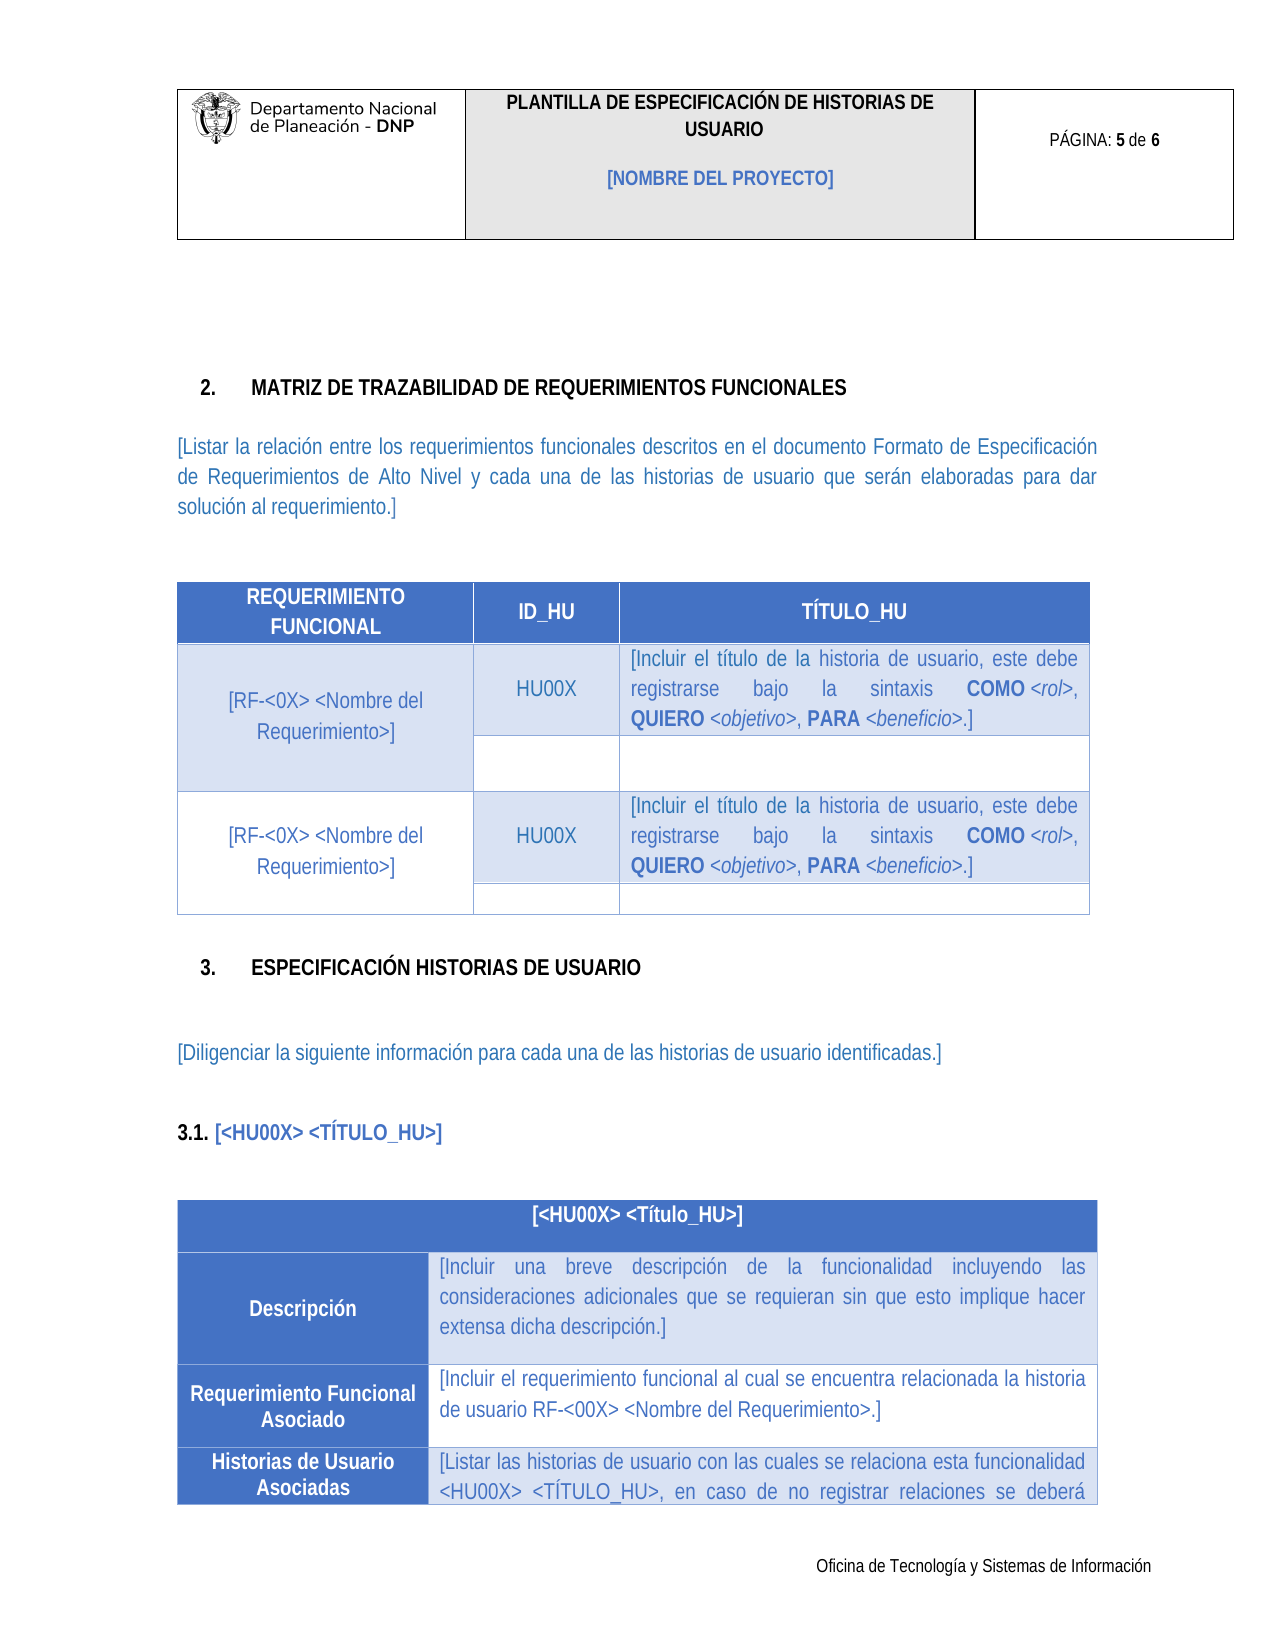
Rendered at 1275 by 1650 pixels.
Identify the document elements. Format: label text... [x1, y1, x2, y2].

table_header ID_HU [474, 583, 619, 643]
table_header [<HU00X> <Título_HU>] [178, 1201, 1097, 1252]
text [Diligenciar la siguiente información para cada una de las historias de usuario identificadas.] [177, 1039, 1098, 1066]
table_cell [620, 884, 1089, 914]
table_cell [RF-<0X> <Nombre del Requerimiento>] [178, 645, 473, 791]
subtitle MATRIZ DE TRAZABILIDAD DE REQUERIMIENTOS FUNCIONALES [200, 374, 1098, 400]
table_cell HU00X [474, 792, 619, 882]
picture [181, 90, 460, 152]
text [Listar la relación entre los requerimientos funcionales descritos en el documento Formato de Especificación de Requerimientos de Alto Nivel y cada una de las historias de usuario que serán elaboradas para dar solución al requerimiento.] [177, 433, 1098, 520]
table_cell Requerimiento Funcional Asociado [178, 1365, 428, 1447]
table_header TÍTULO_HU [620, 583, 1089, 643]
table_cell HU00X [474, 645, 619, 735]
table_cell [Incluir el título de la historia de usuario, este debe registrarse bajo la sintaxis COMO <rol>, QUIERO <objetivo>, PARA <beneficio>.] [620, 792, 1089, 882]
table_cell [Incluir una breve descripción de la funcionalidad incluyendo las consideraciones adicionales que se requieran sin que esto implique hacer extensa dicha descripción.] [429, 1253, 1097, 1364]
table_cell [620, 736, 1089, 791]
table_cell Descripción [178, 1253, 428, 1364]
table_cell [Incluir el requerimiento funcional al cual se encuentra relacionada la historia de usuario RF-<00X> <Nombre del Requerimiento>.] [429, 1365, 1097, 1447]
table_cell [474, 884, 619, 914]
table_cell [RF-<0X> <Nombre del Requerimiento>] [178, 792, 473, 914]
table_header REQUERIMIENTO FUNCIONAL [178, 583, 473, 643]
subtitle ESPECIFICACIÓN HISTORIAS DE USUARIO [200, 953, 1098, 980]
table_cell [Incluir el título de la historia de usuario, este debe registrarse bajo la sintaxis COMO <rol>, QUIERO <objetivo>, PARA <beneficio>.] [620, 645, 1089, 735]
subtitle [<HU00X> <TÍTULO_HU>] [177, 1118, 1098, 1145]
table_cell [474, 736, 619, 791]
table_cell Historias de Usuario Asociadas [178, 1448, 428, 1504]
